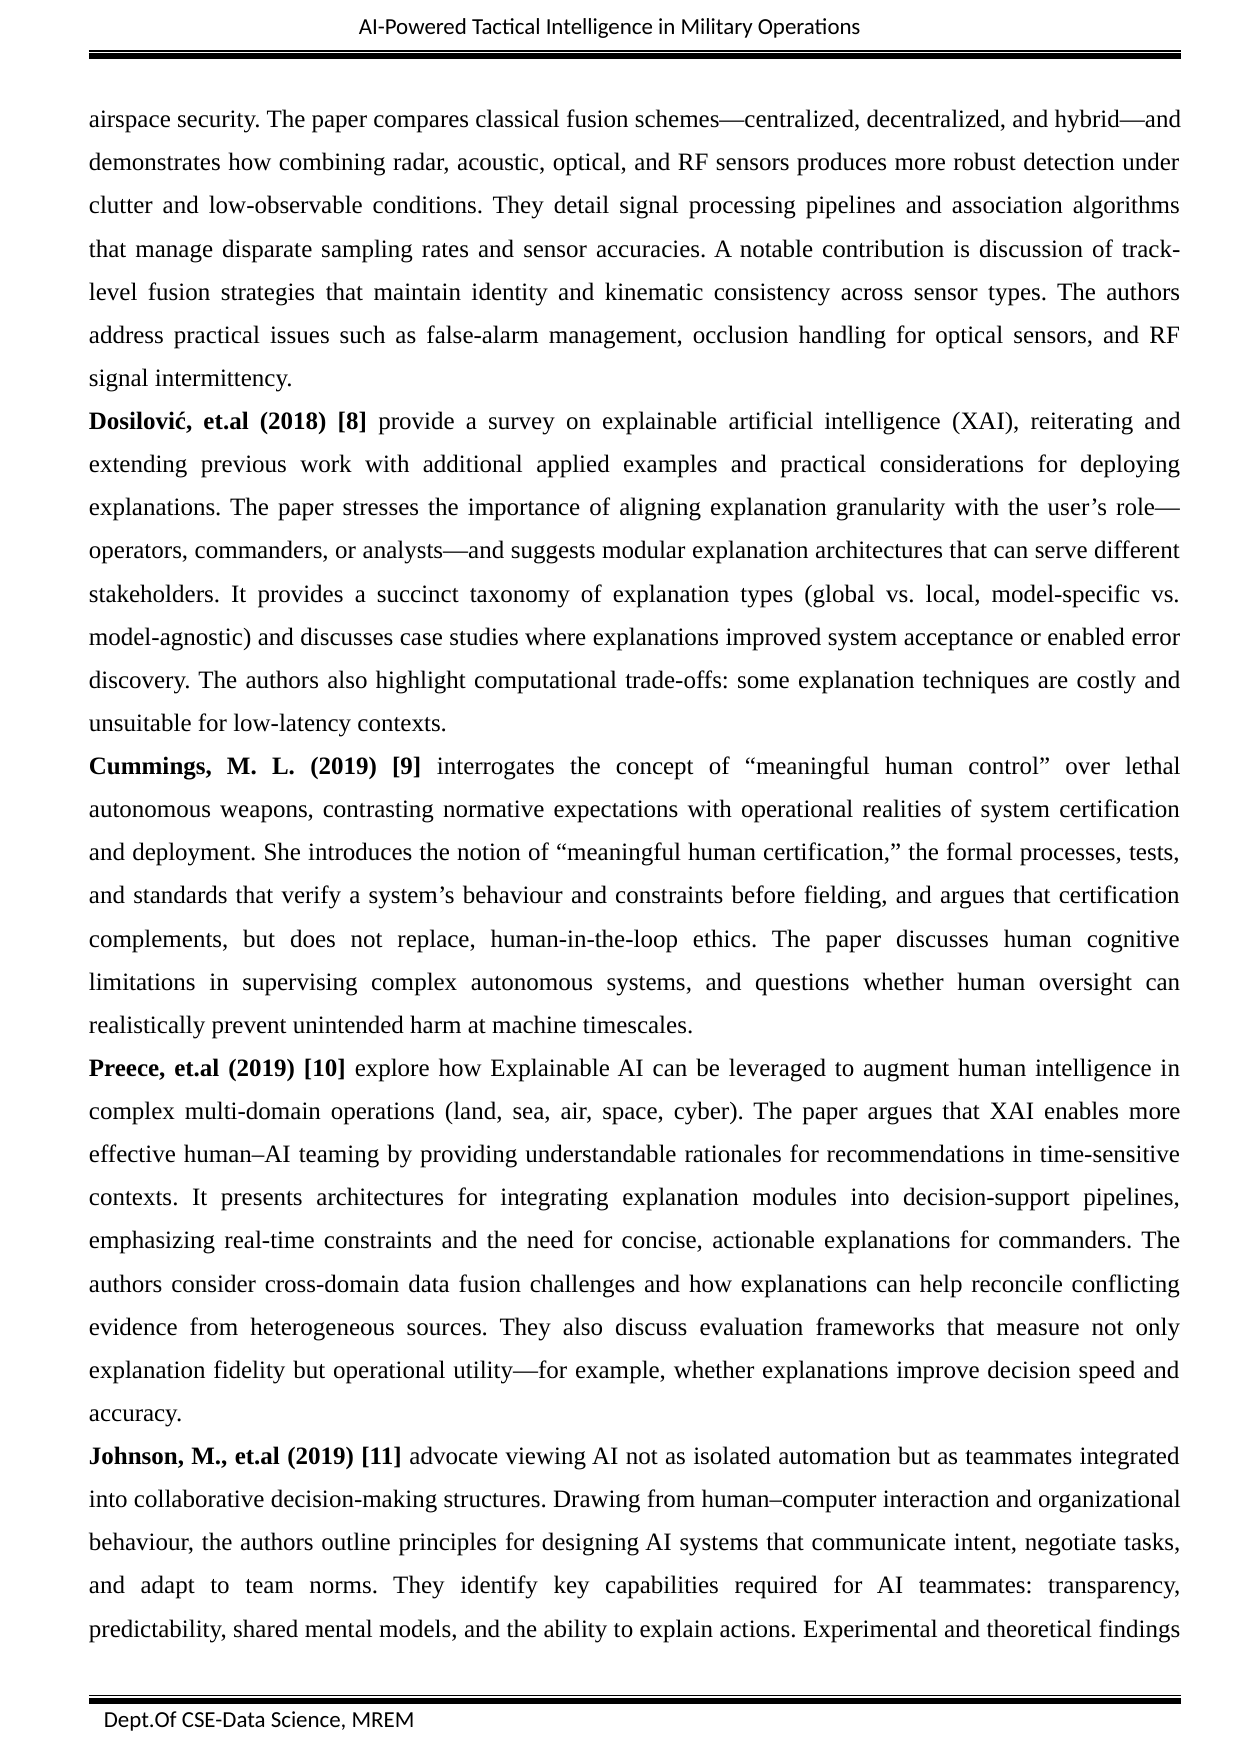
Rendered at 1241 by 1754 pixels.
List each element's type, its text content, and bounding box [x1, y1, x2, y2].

list Cummings, M. L. (2019) [9] interrogates the concept of “meaningful human control” over lethal autonomous weapons, contrasting normative expectations with operational realities of system certification and deployment. She introduces the notion of “meaningful human certification,” the formal processes, tests, and standards that verify a system’s behaviour and constraints before fielding, and argues that certification complements, but does not replace, human-in-the-loop ethics. The paper discusses human cognitive limitations in supervising complex autonomous systems, and questions whether human oversight can realistically prevent unintended harm at machine timescales. [89, 751, 1181, 1039]
list Preece, et.al (2019) [10] explore how Explainable AI can be leveraged to augment human intelligence in complex multi-domain operations (land, sea, air, space, cyber). The paper argues that XAI enables more effective human–AI teaming by providing understandable rationales for recommendations in time-sensitive contexts. It presents architectures for integrating explanation modules into decision-support pipelines, emphasizing real-time constraints and the need for concise, actionable explanations for commanders. The authors consider cross-domain data fusion challenges and how explanations can help reconcile conflicting evidence from heterogeneous sources. They also discuss evaluation frameworks that measure not only explanation fidelity but operational utility—for example, whether explanations improve decision speed and accuracy. [89, 1053, 1181, 1427]
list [89, 1441, 1181, 1642]
list Dosilović, et.al (2018) [8] provide a survey on explainable artificial intelligence (XAI), reiterating and extending previous work with additional applied examples and practical considerations for deploying explanations. The paper stresses the importance of aligning explanation granularity with the user’s role—operators, commanders, or analysts—and suggests modular explanation architectures that can serve different stakeholders. It provides a succinct taxonomy of explanation types (global vs. local, model-specific vs. model-agnostic) and discusses case studies where explanations improved system acceptance or enabled error discovery. The authors also highlight computational trade-offs: some explanation techniques are costly and unsuitable for low-latency contexts. [89, 406, 1181, 737]
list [89, 104, 1181, 392]
